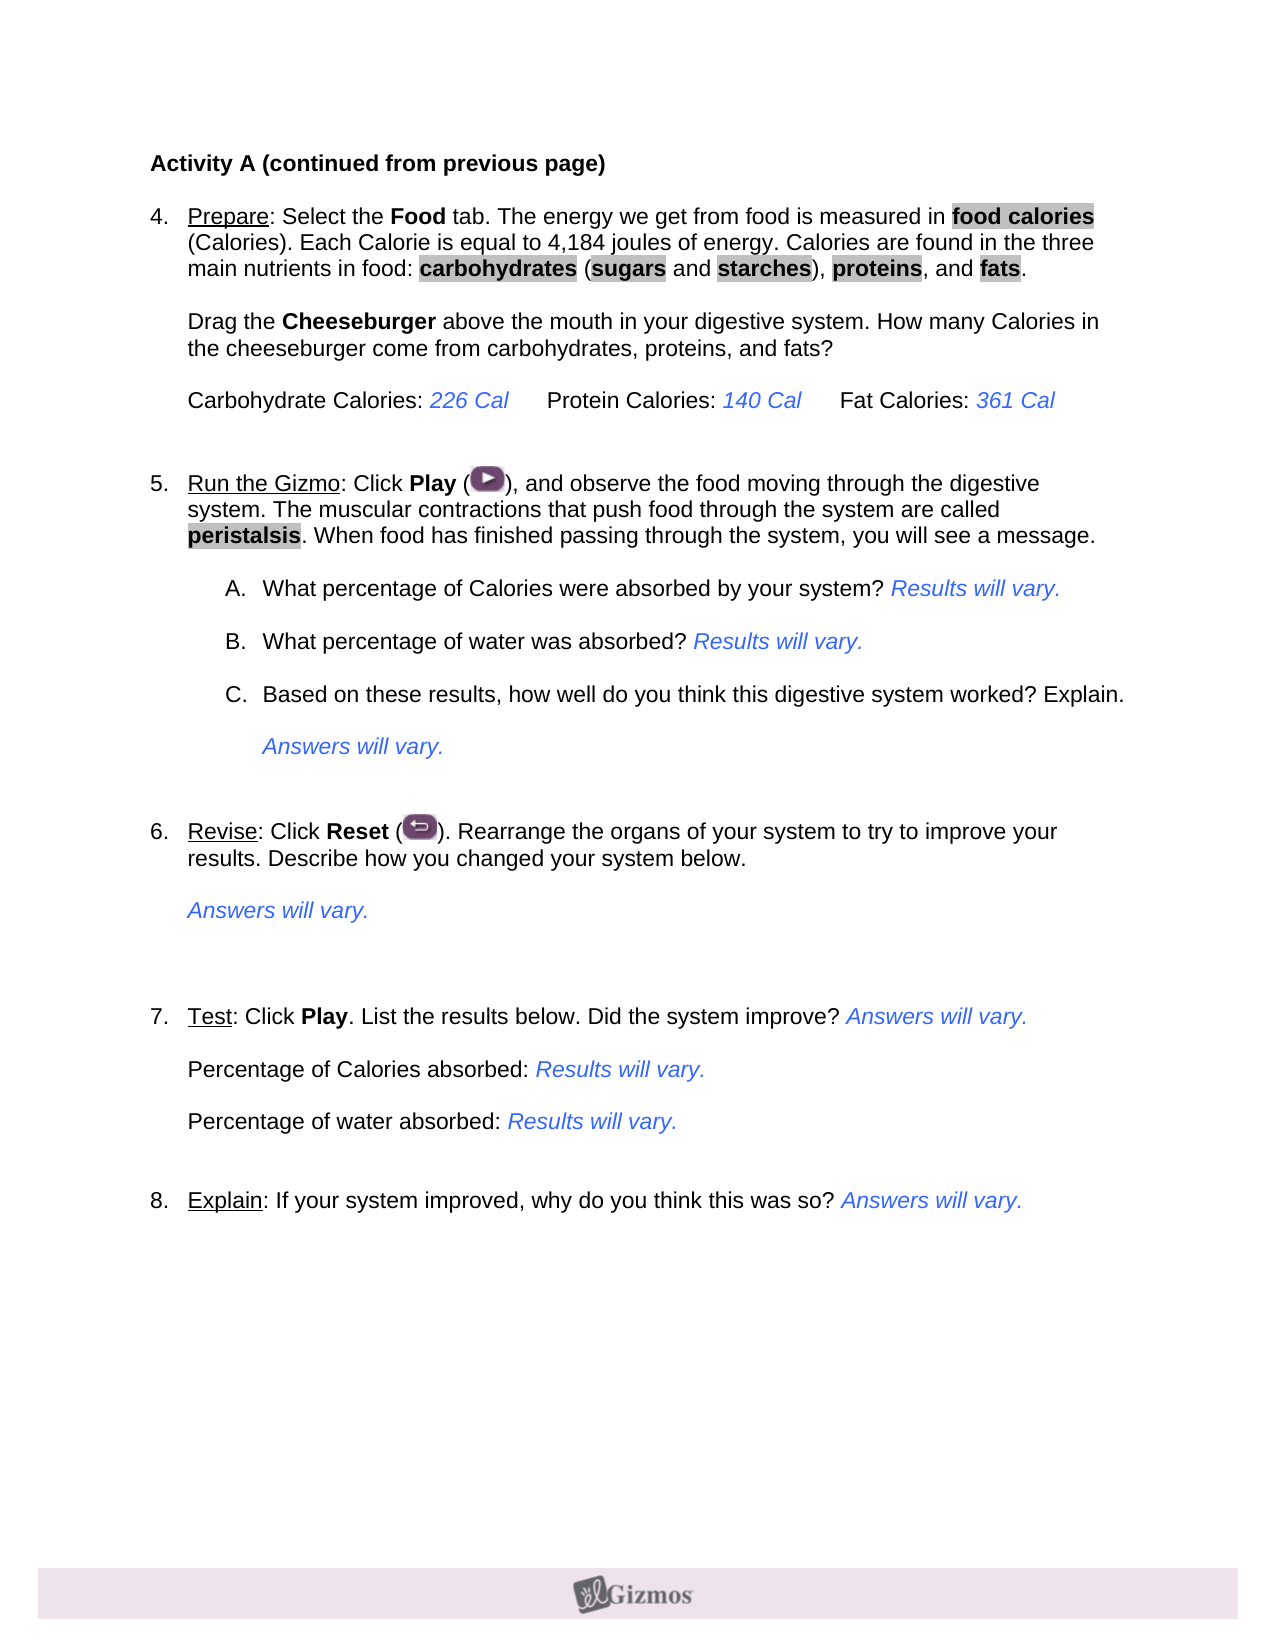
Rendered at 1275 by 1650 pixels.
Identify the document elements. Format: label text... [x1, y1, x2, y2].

list Prepare: Select the Food tab. The energy we get from food is measured in food calories (Calories). Each Calorie is equal to 4,184 joules of energy. Calories are found in the three main nutrients in food: carbohydrates (sugars and starches), proteins, and fats. [150, 203, 1125, 282]
text Drag the Cheeseburger above the mouth in your digestive system. How many Calories in the cheeseburger come from carbohydrates, proteins, and fats? [187, 308, 1125, 361]
list Run the Gizmo: Click Play (), and observe the food moving through the digestive system. The muscular contractions that push food through the system are called peristalsis. When food has finished passing through the system, you will see a message. [150, 466, 1125, 549]
list Revise: Click Reset (). Rearrange the organs of your system to try to improve your results. Describe how you changed your system below. [150, 815, 1125, 871]
picture [470, 466, 505, 492]
picture [402, 814, 438, 840]
text Answers will vary. [262, 733, 1125, 760]
list Explain: If your system improved, why do you think this was so? Answers will vary. [150, 1187, 1125, 1214]
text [150, 150, 1125, 176]
list Based on these results, how well do you think this digestive system worked? Explain. [225, 681, 1125, 707]
picture [37, 1568, 1238, 1619]
text Answers will vary. [150, 897, 1125, 924]
text Carbohydrate Calories: 226 Cal Protein Calories: 140 Cal Fat Calories: 361 Cal [187, 387, 1125, 413]
list What percentage of Calories were absorbed by your system? Results will vary. [225, 575, 1125, 602]
list Test: Click Play. List the results below. Did the system improve? Answers will vary. [150, 1003, 1125, 1029]
text Percentage of Calories absorbed: Results will vary. [187, 1056, 1125, 1082]
list What percentage of water was absorbed? Results will vary. [225, 628, 1125, 654]
text Percentage of water absorbed: Results will vary. [187, 1108, 1125, 1134]
